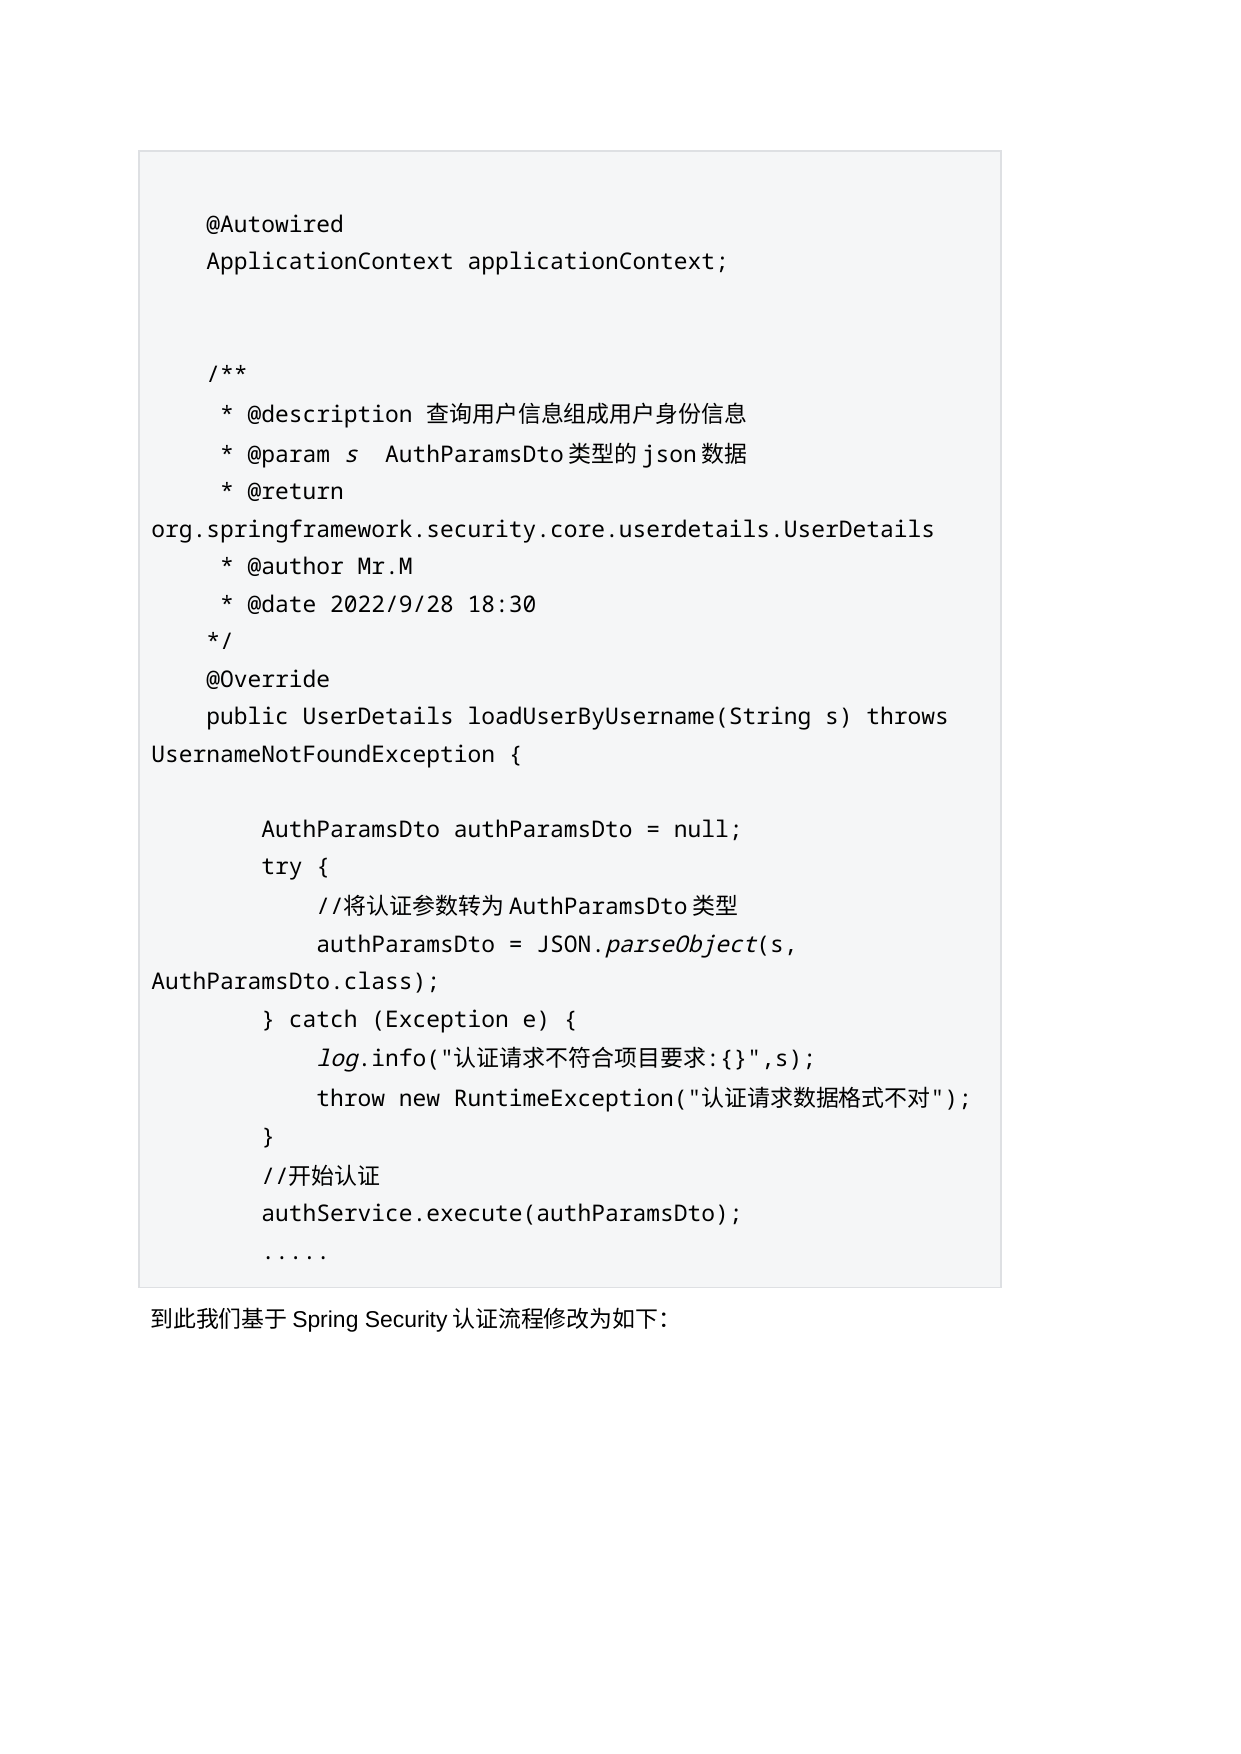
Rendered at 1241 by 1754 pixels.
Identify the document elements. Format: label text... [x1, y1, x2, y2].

text 到此我们基于Spring Security认证流程修改为如下： [150, 1301, 1090, 1334]
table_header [140, 152, 1000, 1287]
